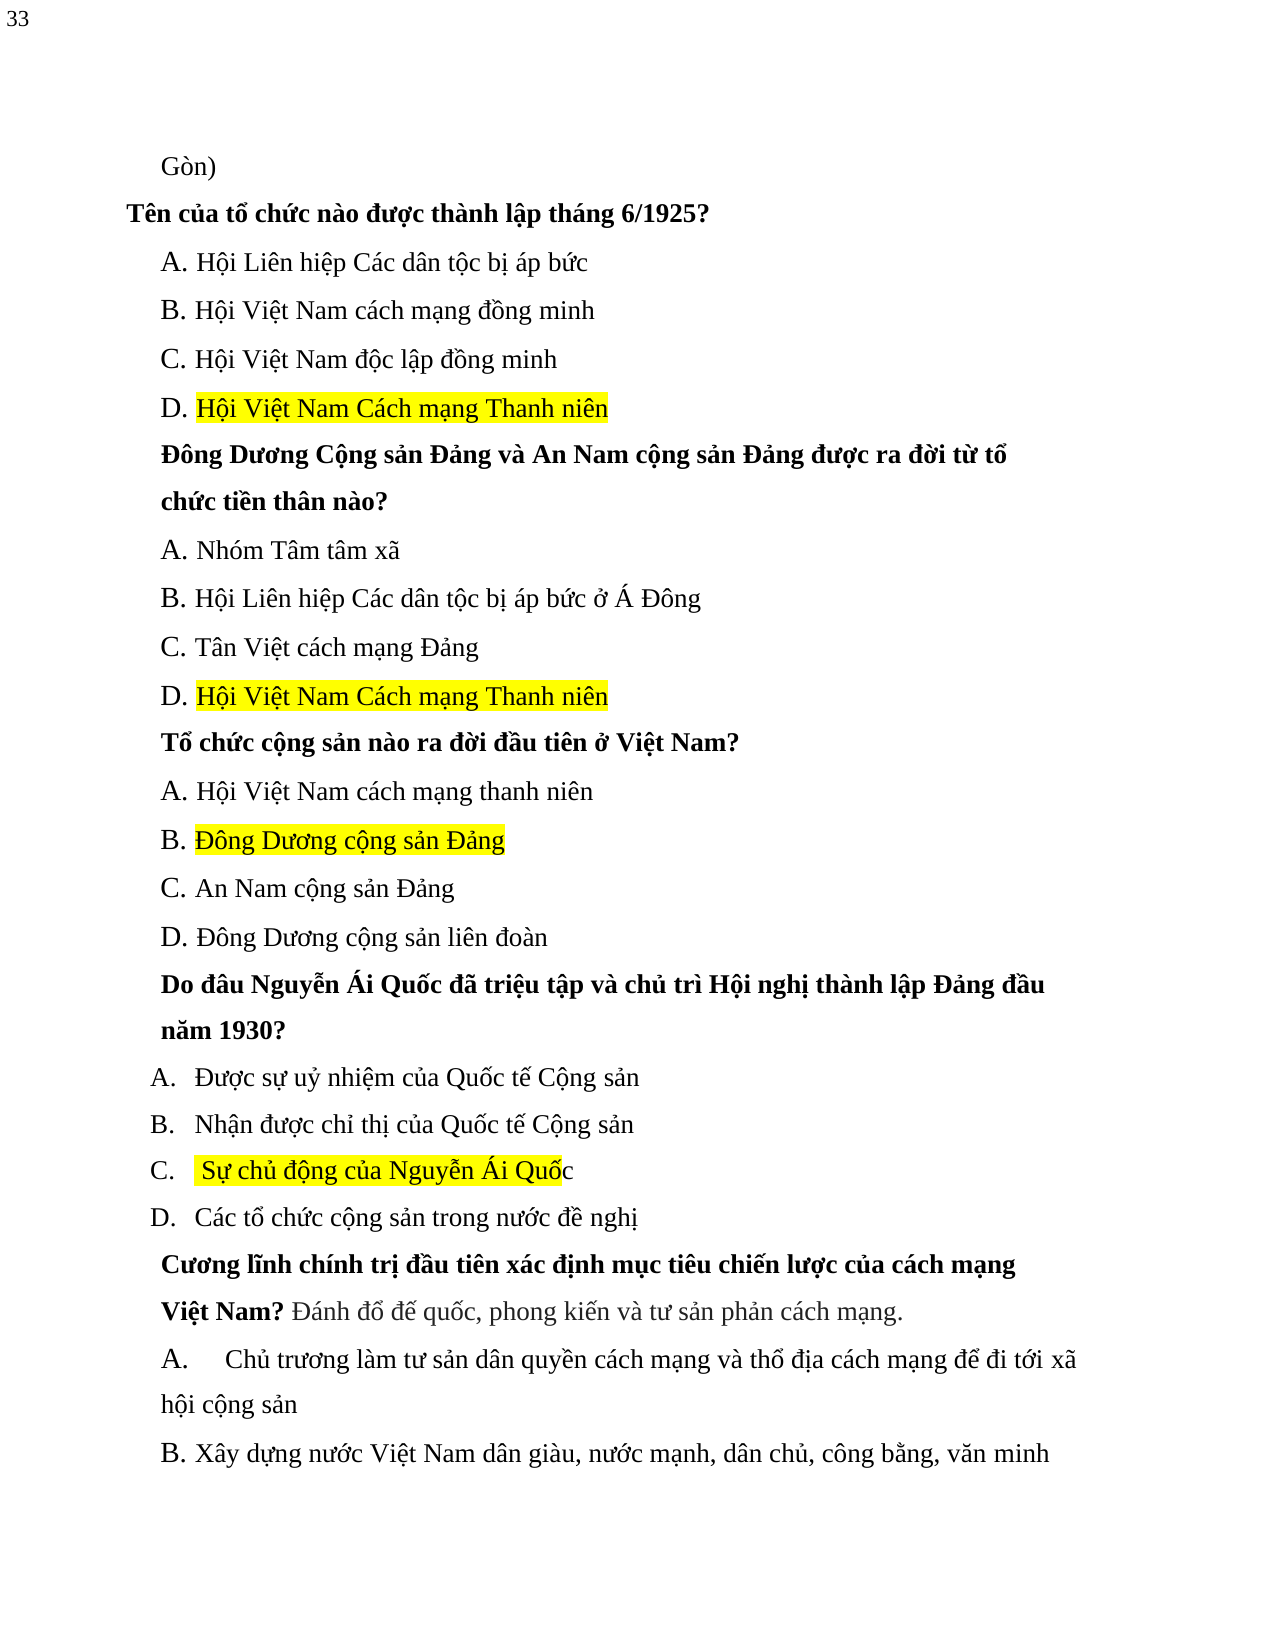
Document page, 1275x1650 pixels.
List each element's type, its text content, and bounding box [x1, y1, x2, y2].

list Hội Việt Nam cách mạng đồng minh [160, 292, 1135, 326]
list Hội Việt Nam cách mạng thanh niên [160, 773, 1135, 807]
text Gòn) [161, 150, 1135, 181]
list Đông Dương cộng sản Đảng [160, 822, 1135, 855]
list An Nam cộng sản Đảng [160, 871, 1135, 904]
list Nhóm Tâm tâm xã [160, 532, 1135, 565]
list Tân Việt cách mạng Đảng [160, 629, 1135, 663]
list Hội Liên hiệp Các dân tộc bị áp bức ở Á Đông [160, 581, 1135, 614]
list Hội Việt Nam Cách mạng Thanh niên [160, 678, 1135, 711]
subtitle Tổ chức cộng sản nào ra đời đầu tiên ở Việt Nam? [161, 726, 1135, 758]
list Sự chủ động của Nguyễn Ái Quốc [150, 1154, 1135, 1186]
subtitle Tên của tổ chức nào được thành lập tháng 6/1925? [126, 197, 1135, 228]
list Chủ trương làm tư sản dân quyền cách mạng và thổ địa cách mạng để đi tới xã hội cộng sản [161, 1341, 1076, 1419]
subtitle Do đâu Nguyễn Ái Quốc đã triệu tập và chủ trì Hội nghị thành lập Đảng đầu năm 1930? [161, 968, 1072, 1046]
list Hội Việt Nam Cách mạng Thanh niên [160, 390, 1135, 423]
list Được sự uỷ nhiệm của Quốc tế Cộng sản [150, 1061, 1135, 1092]
list Hội Liên hiệp Các dân tộc bị áp bức [160, 244, 1135, 277]
list Xây dựng nước Việt Nam dân giàu, nước mạnh, dân chủ, công bằng, văn minh [160, 1435, 1135, 1468]
list Đông Dương cộng sản liên đoàn [160, 919, 1135, 953]
subtitle Đông Dương Cộng sản Đảng và An Nam cộng sản Đảng được ra đời từ tổ chức tiền thân nào? [161, 438, 1026, 516]
text Cương lĩnh chính trị đầu tiên xác định mục tiêu chiến lược của cách mạng Việt Nam? Đánh đổ đế quốc, phong kiến và tư sản phản cách mạng. [161, 1248, 1018, 1326]
list Các tổ chức cộng sản trong nước đề nghị [150, 1201, 1135, 1232]
list Hội Việt Nam độc lập đồng minh [160, 341, 1135, 374]
list Nhận được chỉ thị của Quốc tế Cộng sản [150, 1108, 1135, 1139]
